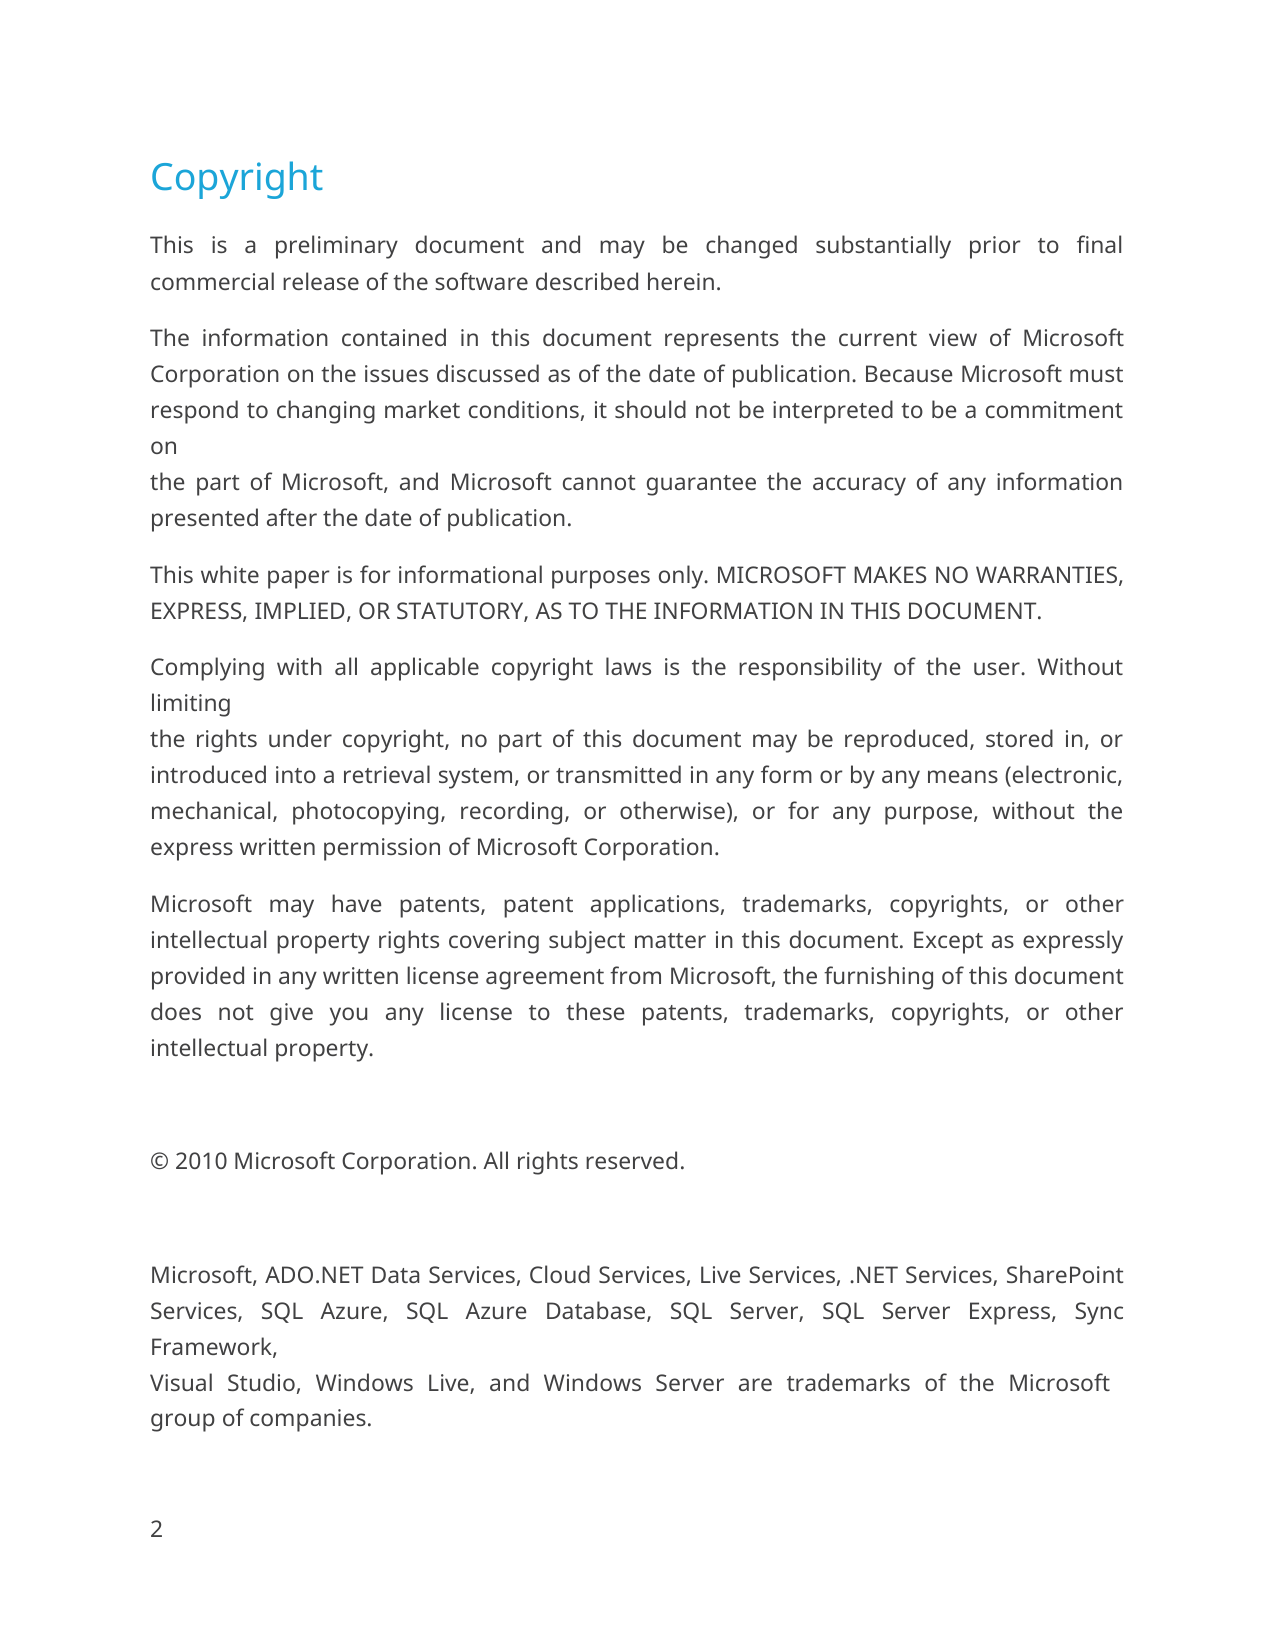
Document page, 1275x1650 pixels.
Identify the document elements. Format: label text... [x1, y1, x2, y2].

text Copyright [150, 150, 1125, 201]
text This is a preliminary document and may be changed substantially prior to final commercial release of the software described herein. [150, 229, 1125, 297]
text The information contained in this document represents the current view of Microsoft Corporation on the issues discussed as of the date of publication. Because Microsoft must respond to changing market conditions, it should not be interpreted to be a commitment on the part of Microsoft, and Microsoft cannot guarantee the accuracy of any information presented after the date of publication. [150, 322, 1125, 533]
text Microsoft, ADO.NET Data Services, Cloud Services, Live Services, .NET Services, SharePoint Services, SQL Azure, SQL Azure Database, SQL Server, SQL Server Express, Sync Framework, Visual Studio, Windows Live, and Windows Server are trademarks of the Microsoft group of companies. [150, 1259, 1125, 1434]
text © 2010 Microsoft Corporation. All rights reserved. [150, 1145, 1125, 1176]
text This white paper is for informational purposes only. MICROSOFT MAKES NO WARRANTIES, EXPRESS, IMPLIED, OR STATUTORY, AS TO THE INFORMATION IN THIS DOCUMENT. [150, 559, 1125, 626]
text Microsoft may have patents, patent applications, trademarks, copyrights, or other intellectual property rights covering subject matter in this document. Except as expressly provided in any written license agreement from Microsoft, the furnishing of this document does not give you any license to these patents, trademarks, copyrights, or other intellectual property. [150, 888, 1125, 1063]
text Complying with all applicable copyright laws is the responsibility of the user. Without limiting the rights under copyright, no part of this document may be reproduced, stored in, or introduced into a retrieval system, or transmitted in any form or by any means (electronic, mechanical, photocopying, recording, or otherwise), or for any purpose, without the express written permission of Microsoft Corporation. [150, 651, 1125, 862]
